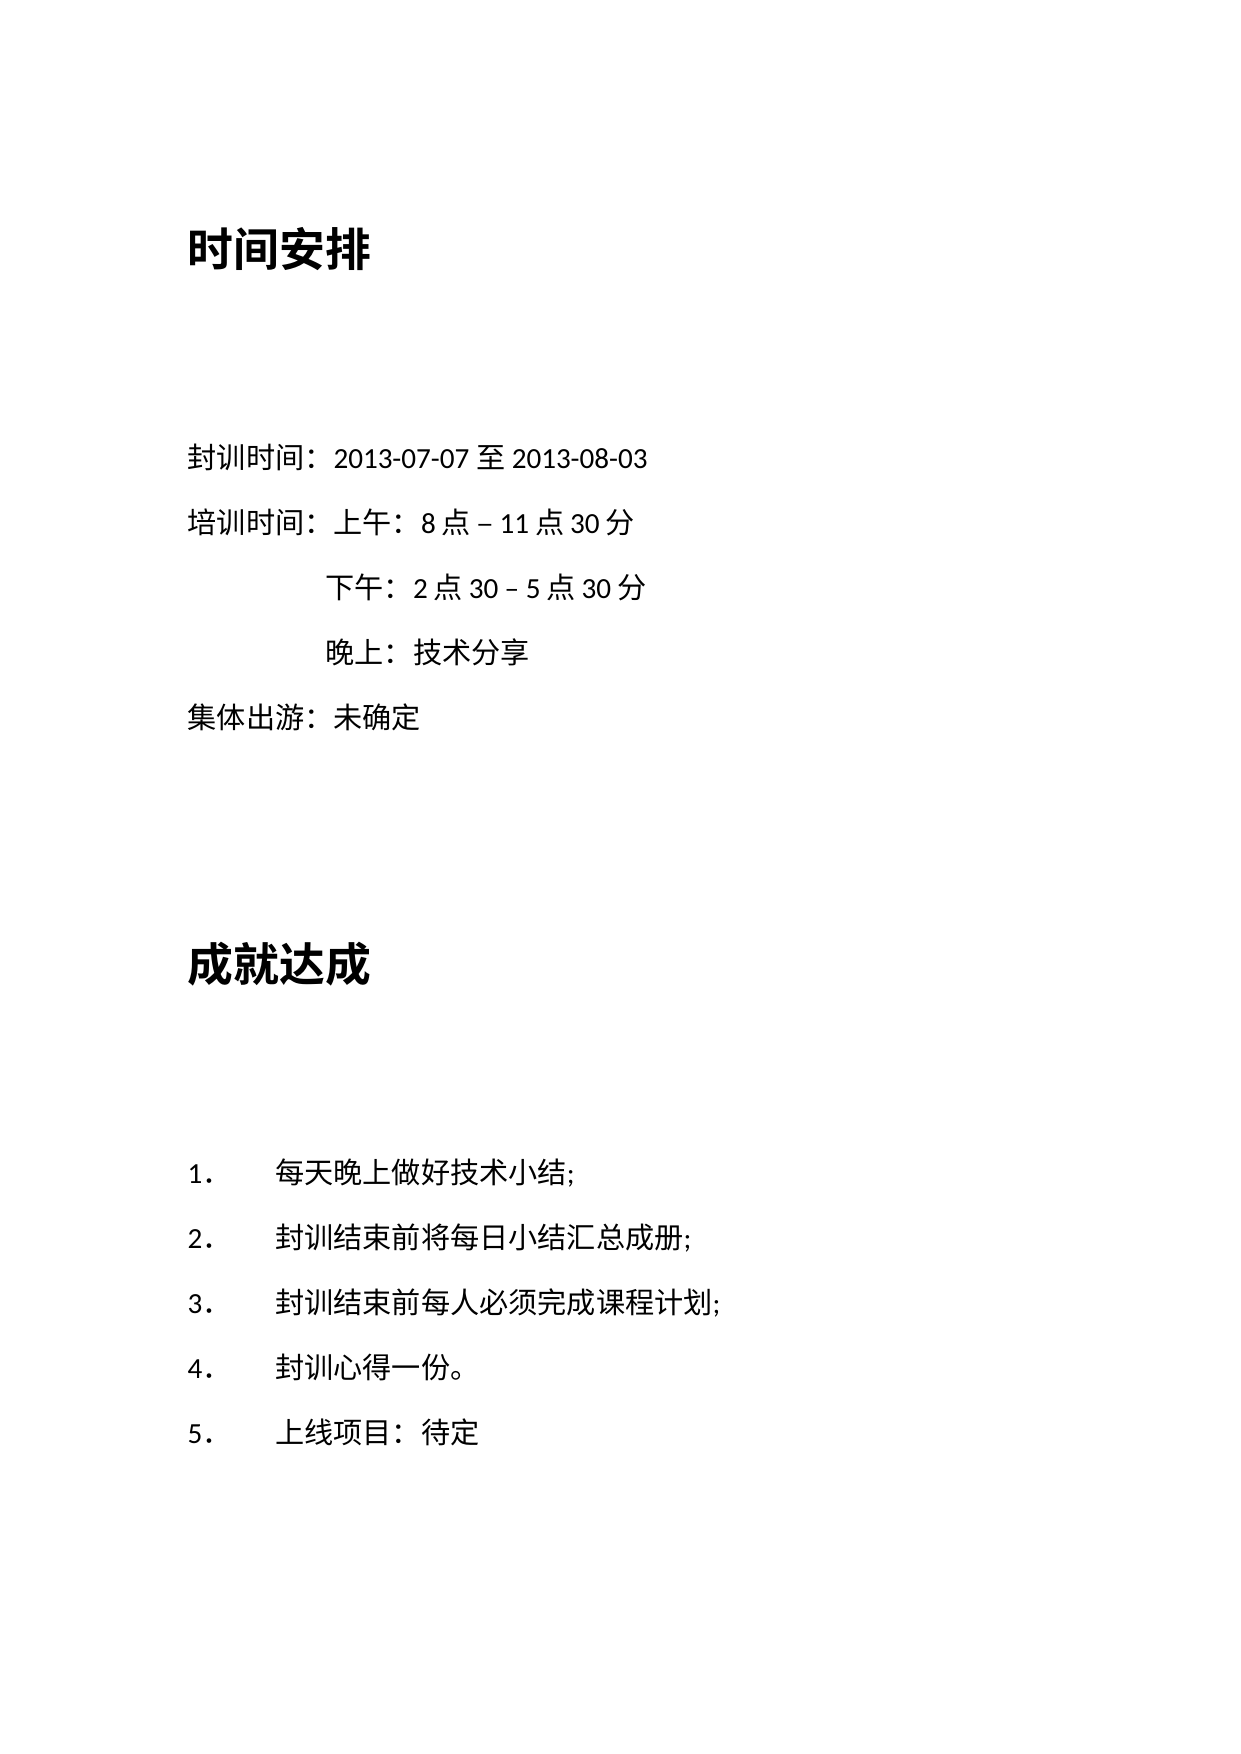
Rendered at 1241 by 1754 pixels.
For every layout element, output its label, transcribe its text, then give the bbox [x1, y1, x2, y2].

text 下午：2点30 – 5点30分 [187, 553, 1053, 618]
list 封训结束前将每日小结汇总成册; [187, 1204, 1053, 1269]
text 培训时间：上午：8点 – 11点30分 [187, 488, 1053, 553]
list 封训心得一份。 [187, 1334, 1053, 1399]
subtitle 时间安排 [187, 197, 1053, 295]
list 每天晚上做好技术小结; [187, 1139, 1053, 1204]
subtitle 成就达成 [187, 913, 1053, 1011]
text 晚上：技术分享 [187, 618, 1053, 683]
list 封训结束前每人必须完成课程计划; [187, 1269, 1053, 1334]
text 集体出游：未确定 [187, 683, 1053, 748]
list 上线项目：待定 [187, 1399, 1053, 1464]
text 封训时间：2013-07-07 至 2013-08-03 [187, 423, 1053, 488]
